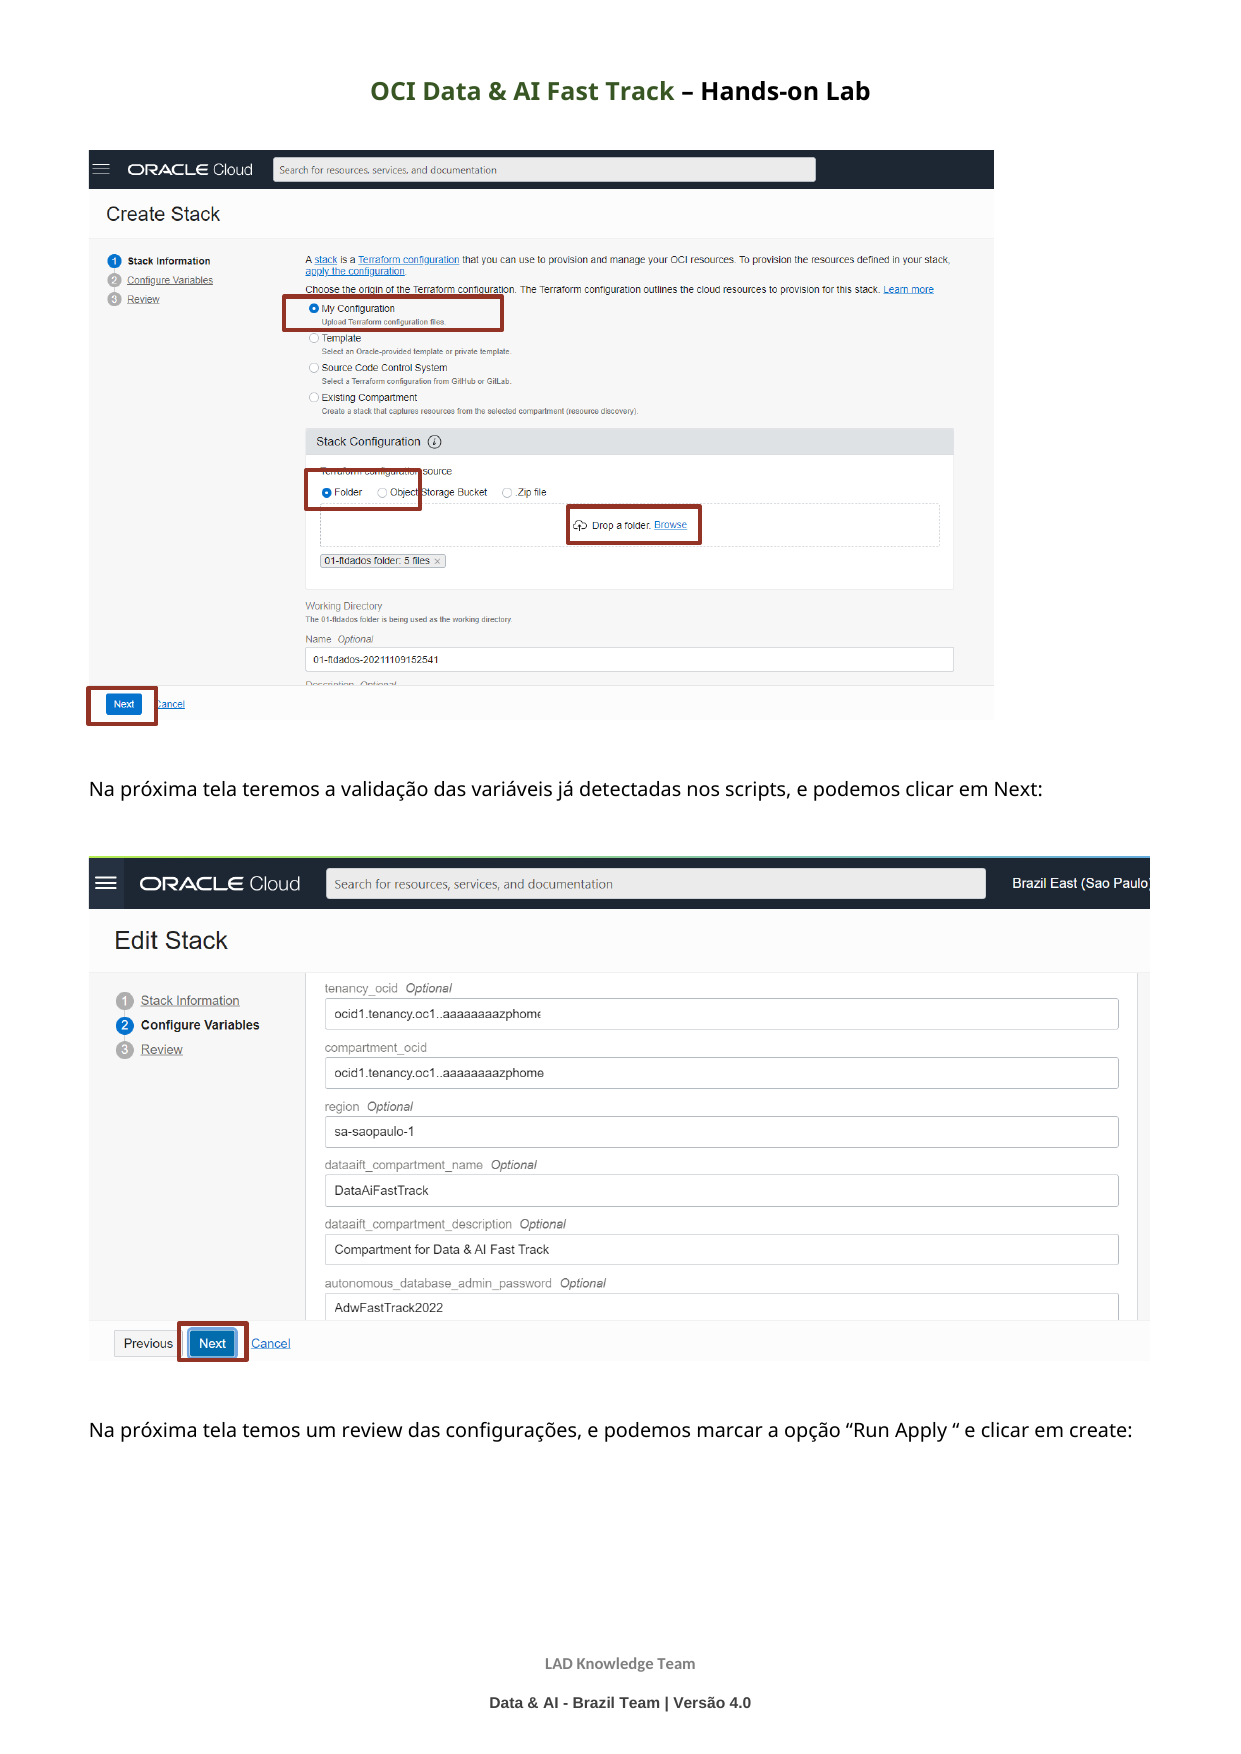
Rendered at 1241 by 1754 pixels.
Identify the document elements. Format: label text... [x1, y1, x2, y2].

text Na próxima tela temos um review das configurações, e podemos marcar a opção “Run Apply “ e clicar em create: [89, 1414, 1152, 1444]
picture [88, 856, 1150, 1361]
picture [91, 690, 154, 720]
picture [181, 1326, 244, 1358]
text Na próxima tela teremos a validação das variáveis já detectadas nos scripts, e podemos clicar em Next: [89, 773, 1152, 802]
picture [88, 150, 994, 720]
